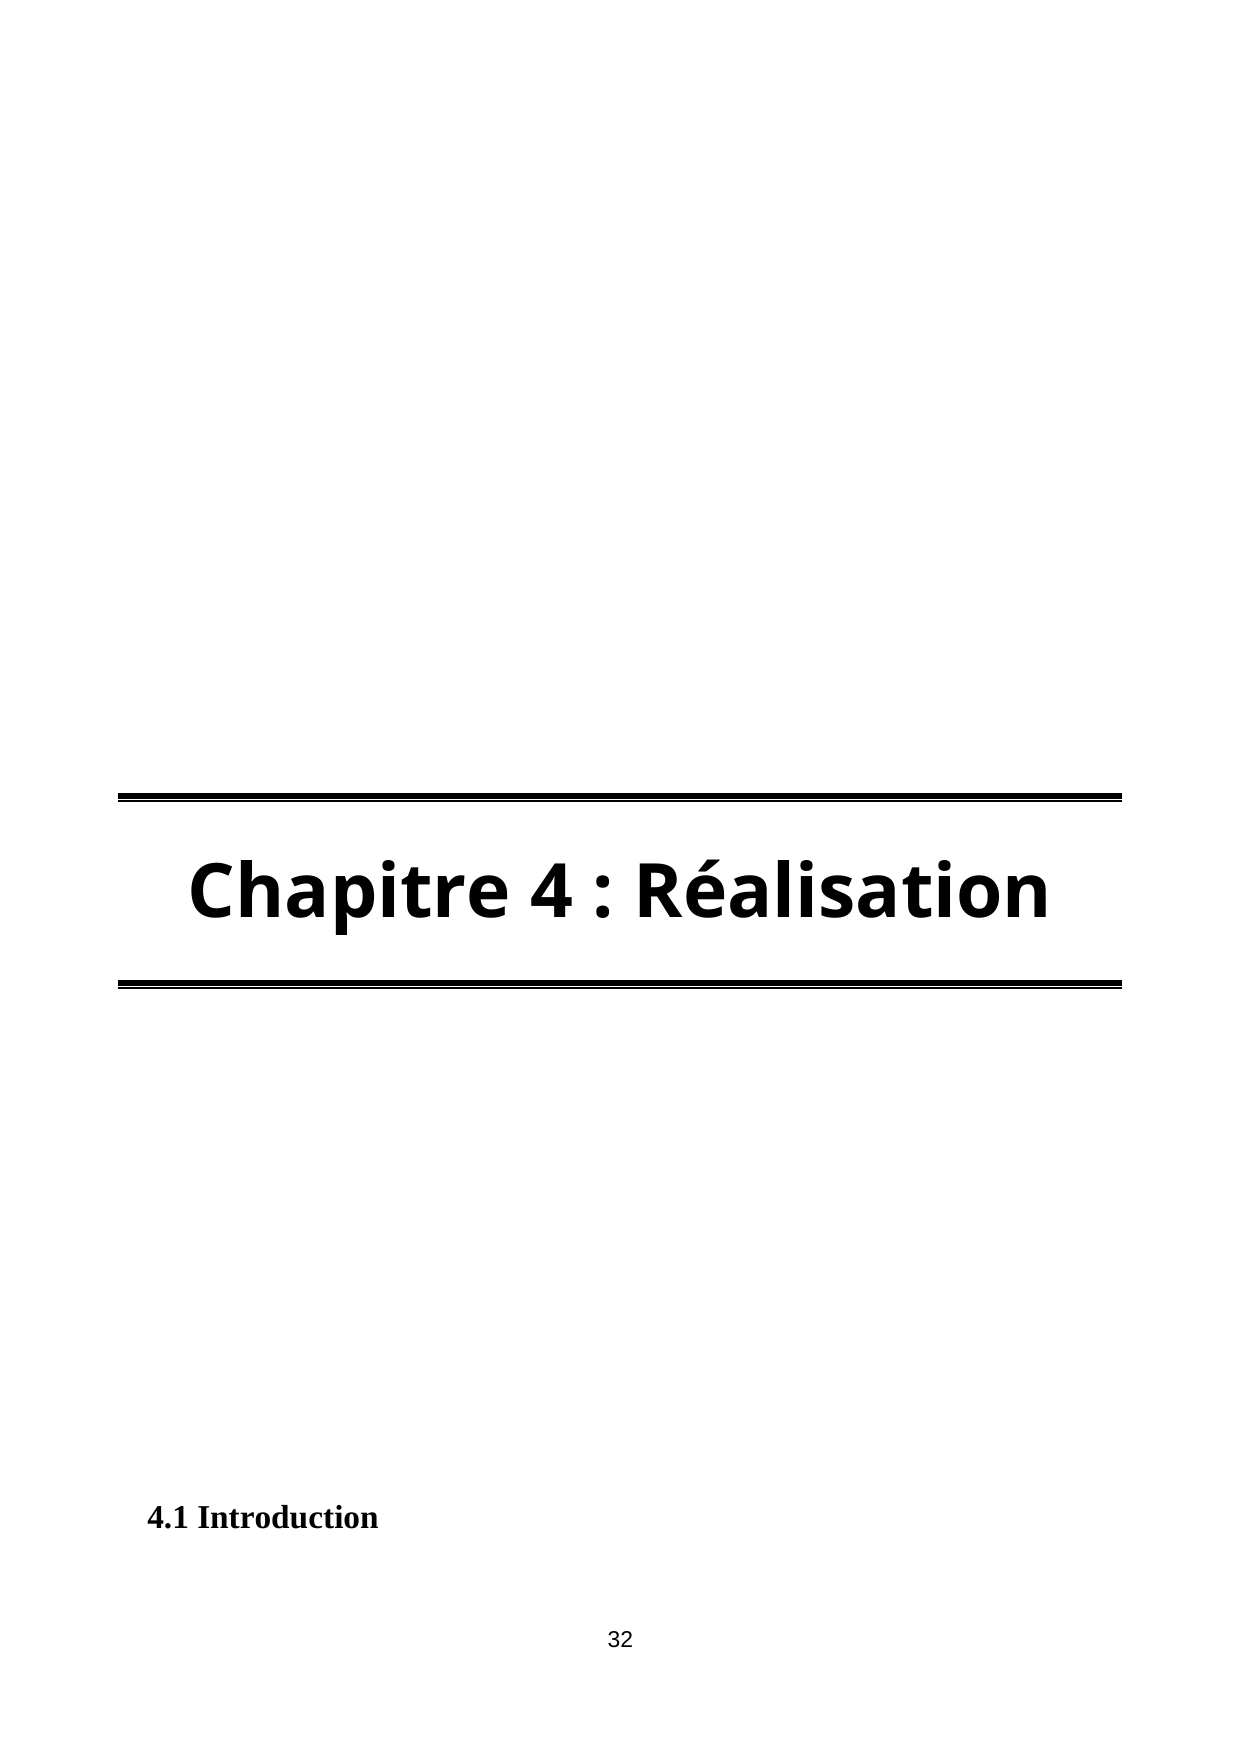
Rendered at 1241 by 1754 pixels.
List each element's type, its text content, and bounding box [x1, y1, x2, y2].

table_header Chapitre 4 : Réalisation [118, 802, 1122, 979]
subtitle 4.1 Introduction [147, 1497, 1093, 1536]
